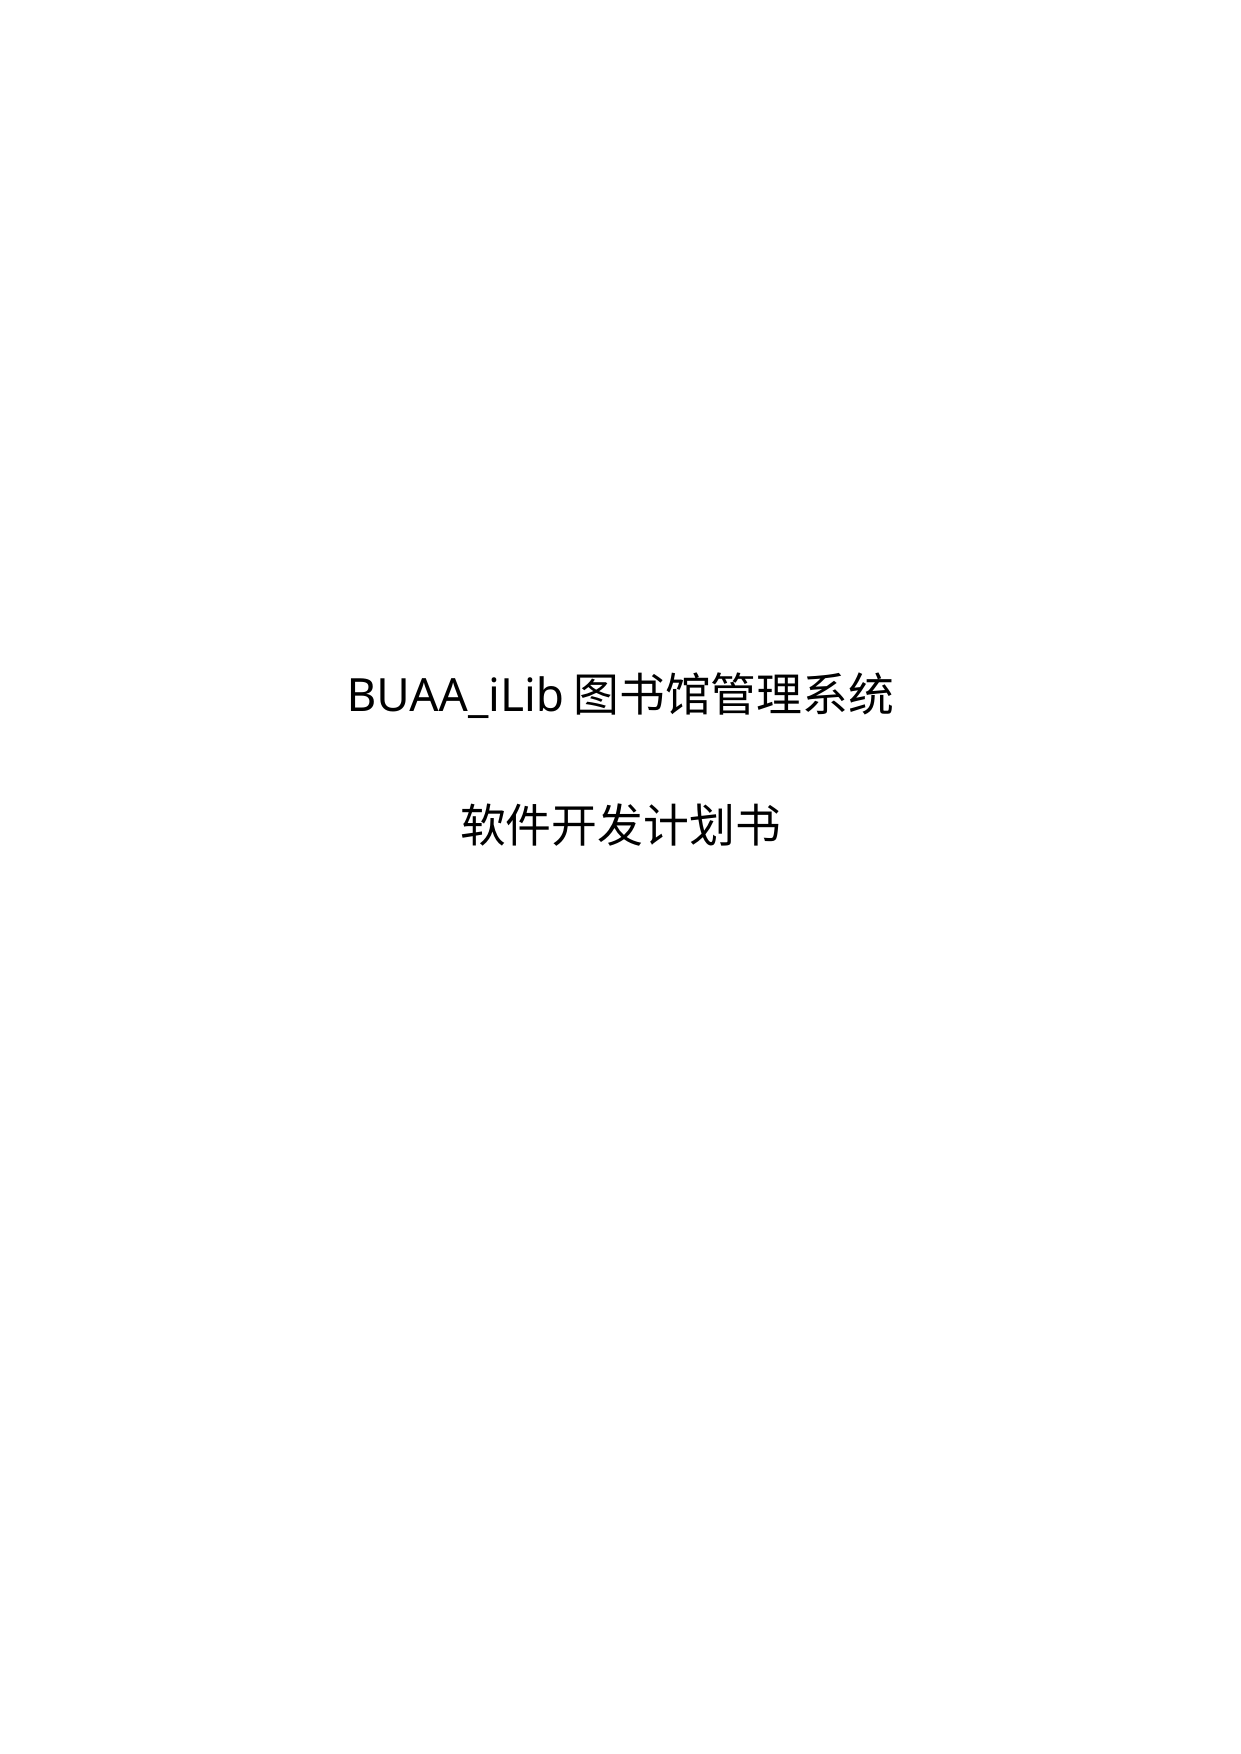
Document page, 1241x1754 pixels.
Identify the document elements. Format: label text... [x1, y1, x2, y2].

text BUAA_iLib图书馆管理系统 [187, 643, 1053, 740]
text 软件开发计划书 [187, 773, 1053, 871]
